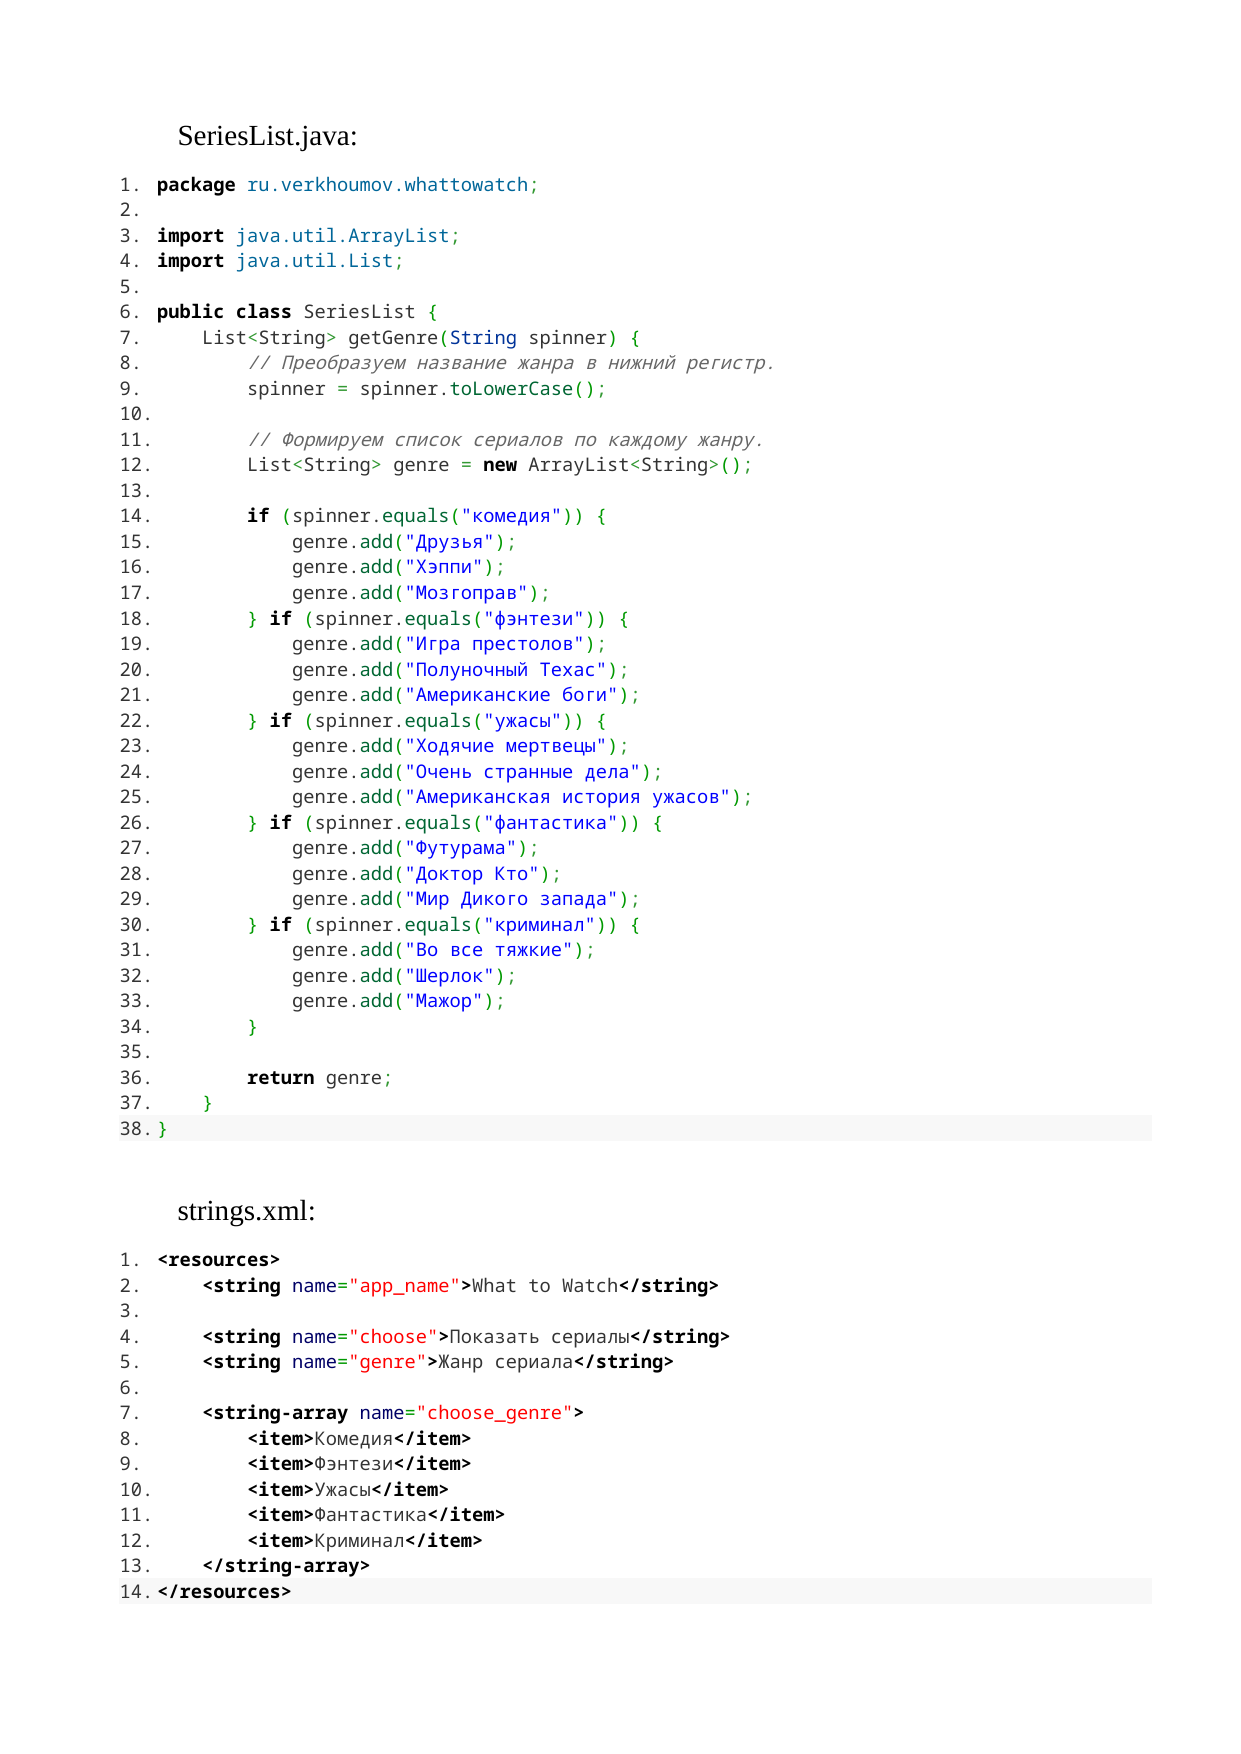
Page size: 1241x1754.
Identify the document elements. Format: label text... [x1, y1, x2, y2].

list List<String> getGenre(String spinner) { [119, 324, 1152, 349]
list genre.add("Очень странные дела"); [119, 758, 1152, 783]
list <item>Ужасы</item> [119, 1476, 1152, 1502]
list List<String> genre = new ArrayList<String>(); [119, 452, 1152, 477]
list genre.add("Игра престолов"); [119, 630, 1152, 656]
list } if (spinner.equals("фантастика")) { [119, 809, 1152, 834]
list genre.add("Доктор Кто"); [119, 860, 1152, 886]
list spinner = spinner.toLowerCase(); [119, 375, 1152, 401]
list genre.add("Шерлок"); [119, 962, 1152, 988]
list <string-array name="choose_genre"> [119, 1399, 1152, 1425]
list genre.add("Полуночный Техас"); [119, 656, 1152, 681]
list <item>Фэнтези</item> [119, 1451, 1152, 1476]
list } if (spinner.equals("фэнтези")) { [119, 605, 1152, 630]
list genre.add("Мажор"); [119, 988, 1152, 1013]
list import java.util.List; [119, 247, 1152, 273]
list <item>Криминал</item> [119, 1527, 1152, 1553]
list } [119, 1090, 1152, 1115]
list genre.add("Друзья"); [119, 528, 1152, 554]
list genre.add("Ходячие мертвецы"); [119, 732, 1152, 758]
list <string name="choose">Показать сериалы</string> [119, 1323, 1152, 1348]
list // Преобразуем название жанра в нижний регистр. [119, 349, 1152, 375]
list genre.add("Мир Дикого запада"); [119, 886, 1152, 911]
list return genre; [119, 1064, 1152, 1090]
list public class SeriesList { [119, 298, 1152, 324]
list <item>Фантастика</item> [119, 1502, 1152, 1527]
text strings.xml: [177, 1193, 1152, 1227]
list <string name="app_name">What to Watch</string> [119, 1272, 1152, 1297]
list genre.add("Американская история ужасов"); [119, 783, 1152, 809]
list } if (spinner.equals("ужасы")) { [119, 707, 1152, 732]
list import java.util.ArrayList; [119, 222, 1152, 247]
list </string-array> [119, 1553, 1152, 1578]
list } [119, 1115, 1152, 1141]
list if (spinner.equals("комедия")) { [119, 503, 1152, 528]
list genre.add("Хэппи"); [119, 554, 1152, 579]
list } if (spinner.equals("криминал")) { [119, 911, 1152, 937]
list genre.add("Футурама"); [119, 834, 1152, 860]
list // Формируем список сериалов по каждому жанру. [119, 426, 1152, 452]
text SeriesList.java: [177, 118, 1152, 152]
list <string name="genre">Жанр сериала</string> [119, 1348, 1152, 1374]
list </resources> [119, 1578, 1152, 1604]
list } [119, 1013, 1152, 1039]
list package ru.verkhoumov.whattowatch; [119, 171, 1152, 196]
list genre.add("Мозгоправ"); [119, 579, 1152, 605]
list genre.add("Во все тяжкие"); [119, 937, 1152, 962]
list <resources> [119, 1246, 1152, 1272]
list <item>Комедия</item> [119, 1425, 1152, 1451]
list genre.add("Американские боги"); [119, 681, 1152, 707]
